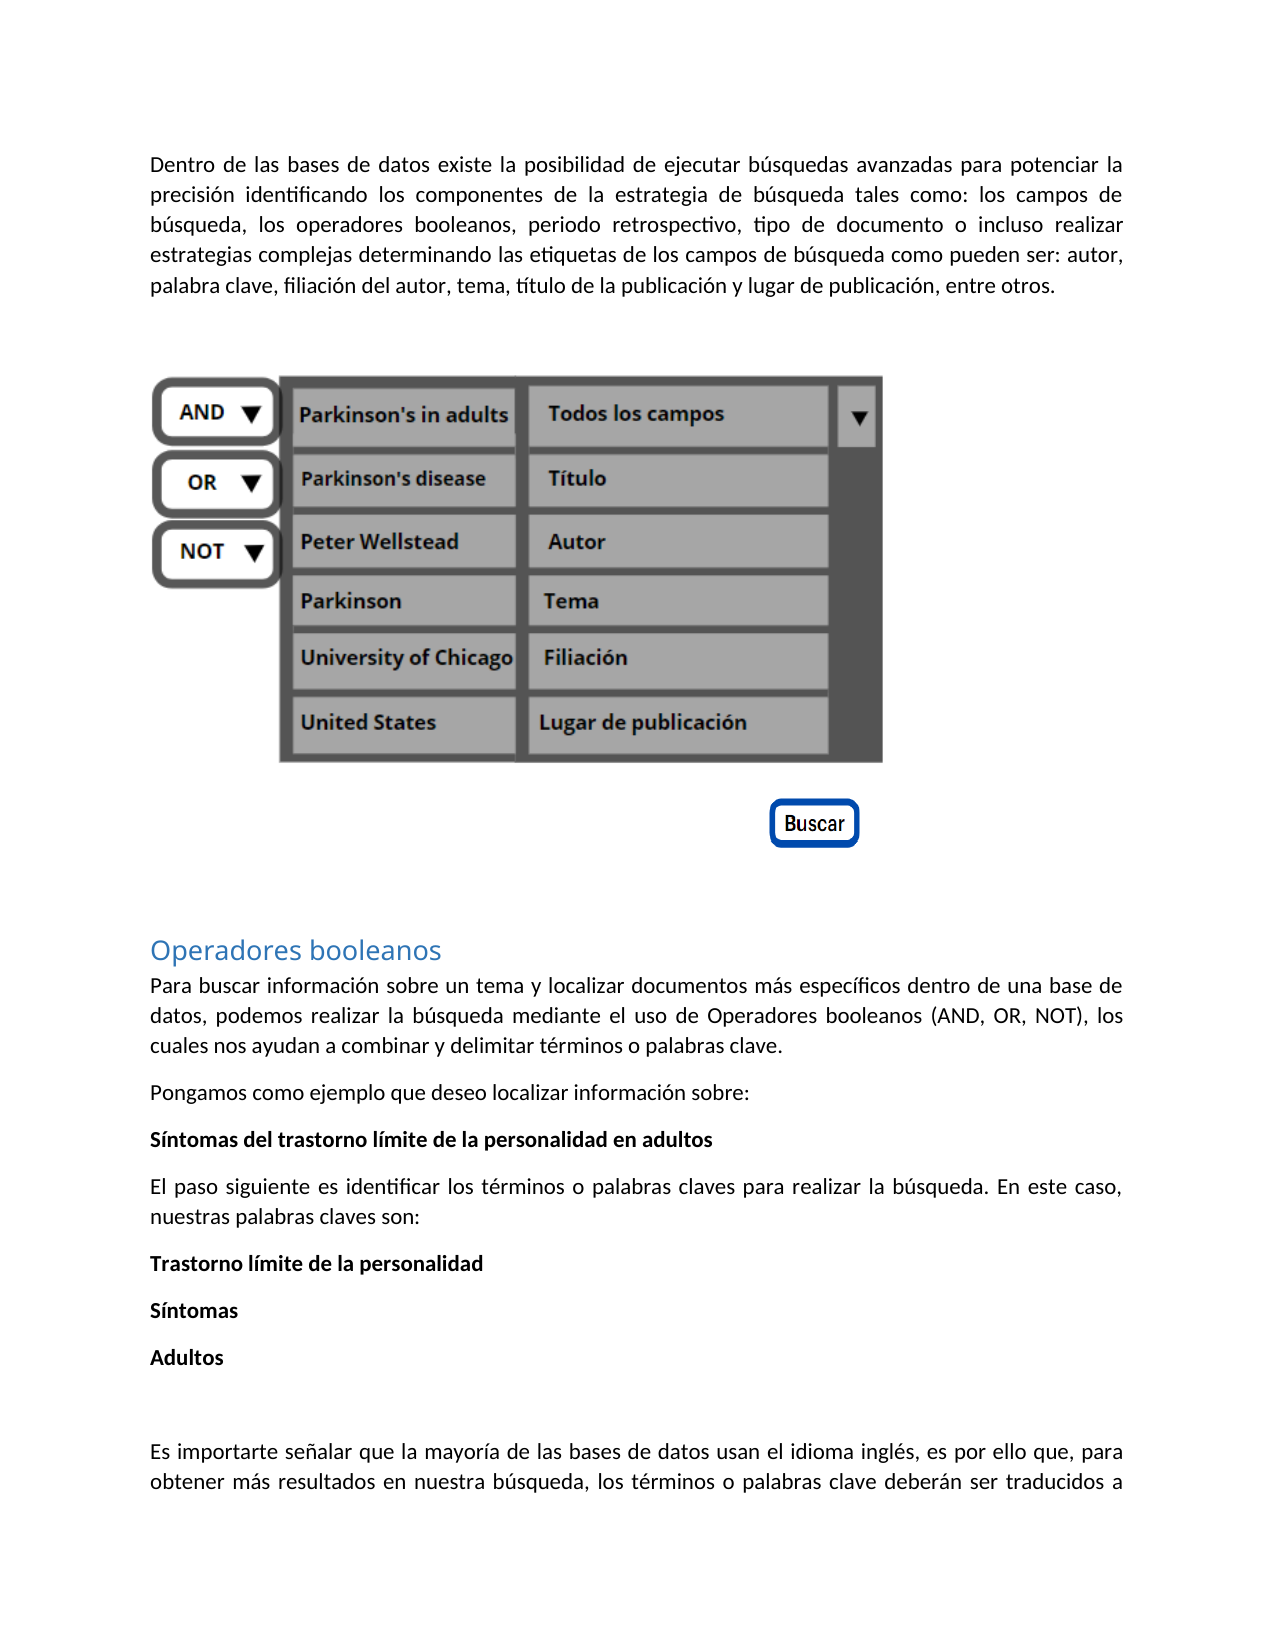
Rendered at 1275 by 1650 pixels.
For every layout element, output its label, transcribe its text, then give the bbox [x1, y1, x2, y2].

picture [759, 792, 871, 857]
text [150, 1437, 1125, 1495]
subtitle Operadores booleanos [150, 931, 1125, 968]
text Síntomas [150, 1296, 1125, 1324]
text Síntomas del trastorno límite de la personalidad en adultos [150, 1125, 1125, 1153]
text Dentro de las bases de datos existe la posibilidad de ejecutar búsquedas avanzadas para potenciar la precisión identificando los componentes de la estrategia de búsqueda tales como: los campos de búsqueda, los operadores booleanos, periodo retrospectivo, tipo de documento o incluso realizar estrategias complejas determinando las etiquetas de los campos de búsqueda como pueden ser: autor, palabra clave, filiación del autor, tema, título de la publicación y lugar de publicación, entre otros. [150, 150, 1125, 299]
text Adultos [150, 1343, 1125, 1371]
text Pongamos como ejemplo que deseo localizar información sobre: [150, 1078, 1125, 1106]
text El paso siguiente es identificar los términos o palabras claves para realizar la búsqueda. En este caso, nuestras palabras claves son: [150, 1172, 1125, 1230]
text Para buscar información sobre un tema y localizar documentos más específicos dentro de una base de datos, podemos realizar la búsqueda mediante el uso de Operadores booleanos (AND, OR, NOT), los cuales nos ayudan a combinar y delimitar términos o palabras clave. [150, 971, 1125, 1059]
picture [150, 364, 883, 772]
text Trastorno límite de la personalidad [150, 1249, 1125, 1277]
